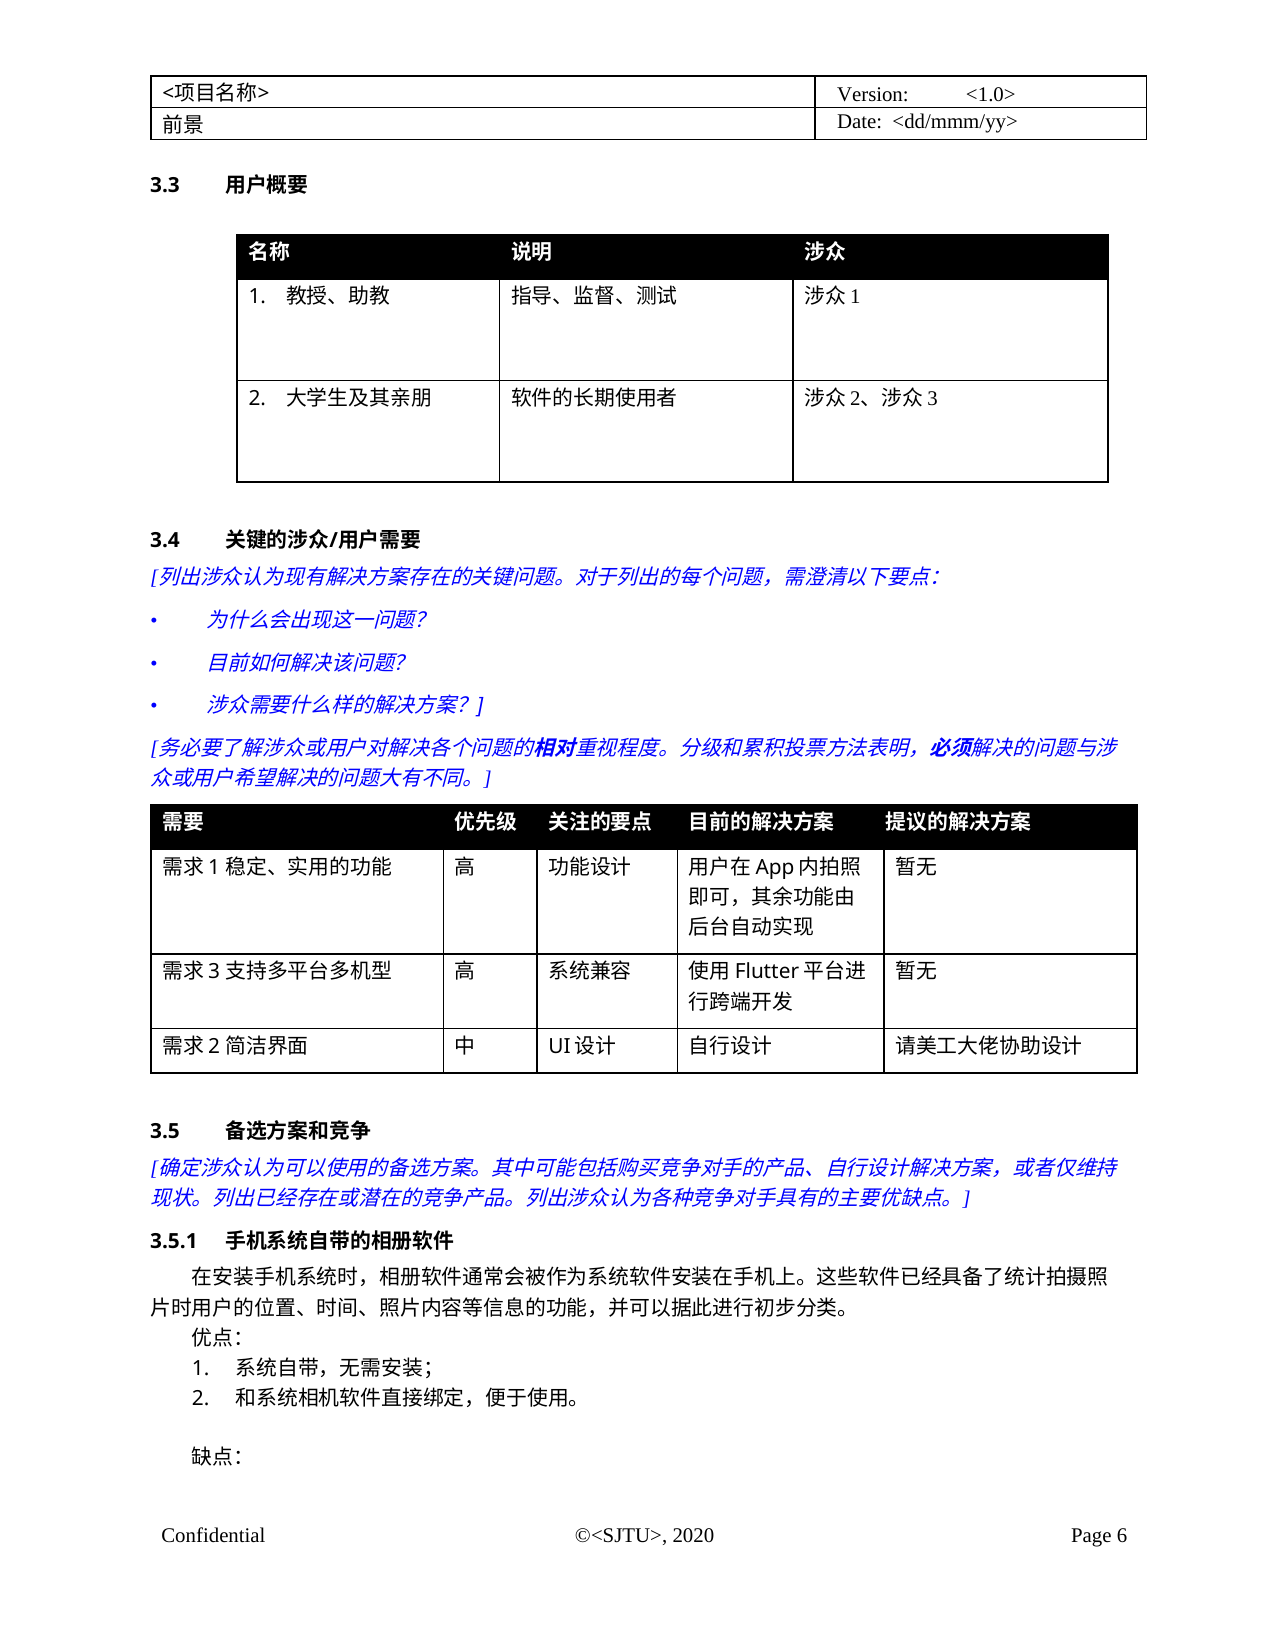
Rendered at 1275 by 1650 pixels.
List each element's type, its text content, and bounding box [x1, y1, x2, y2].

subtitle 备选方案和竞争 [150, 1114, 1125, 1145]
table_cell 高 [444, 850, 536, 953]
text [确定涉众认为可以使用的备选方案。其中可能包括购买竞争对手的产品、自行设计解决方案，或者仅维持现状。列出已经存在或潜在的竞争产品。列出涉众认为各种竞争对手具有的主要优缺点。] [150, 1151, 1125, 1212]
table_header 优先级 [444, 806, 536, 848]
table_header 名称 [238, 235, 499, 278]
table_cell 教授、助教 [238, 280, 499, 379]
text • 目前如何解决该问题？ [150, 646, 1125, 676]
table_cell 需求2 简洁界面 [152, 1029, 443, 1072]
table_cell 中 [444, 1029, 536, 1072]
table_header 需要 [152, 806, 443, 848]
text 缺点： [192, 1440, 1125, 1471]
text [务必要了解涉众或用户对解决各个问题的相对重视程度。分级和累积投票方法表明，必须解决的问题与涉众或用户希望解决的问题大有不同。] [150, 731, 1125, 792]
text • 涉众需要什么样的解决方案？] [150, 688, 1125, 719]
table_cell 用户在App内拍照即可，其余功能由后台自动实现 [678, 850, 883, 953]
text • 为什么会出现这一问题？ [150, 603, 1125, 633]
text 优点： [150, 1321, 1125, 1351]
table_cell 需求3 支持多平台多机型 [152, 955, 443, 1028]
table_cell 软件的长期使用者 [500, 381, 792, 481]
table_cell 高 [444, 955, 536, 1028]
subtitle 用户概要 [150, 169, 1125, 199]
subtitle 手机系统自带的相册软件 [150, 1224, 1125, 1254]
table_cell 自行设计 [678, 1029, 883, 1072]
table_cell 涉众1 [794, 280, 1107, 379]
table_header 涉众 [794, 235, 1107, 278]
table_cell 暂无 [885, 850, 1136, 953]
table_cell UI设计 [538, 1029, 677, 1072]
list 系统自带，无需安装； [192, 1351, 1125, 1382]
list 和系统相机软件直接绑定，便于使用。 [192, 1382, 1125, 1412]
table_header 提议的解决方案 [875, 806, 1136, 848]
table_cell 请美工大佬协助设计 [885, 1029, 1136, 1072]
text [列出涉众认为现有解决方案存在的关键问题。对于列出的每个问题，需澄清以下要点： [150, 560, 1125, 591]
table_header 说明 [500, 235, 792, 278]
table_cell 大学生及其亲朋 [238, 381, 499, 481]
table_cell 使用Flutter平台进行跨端开发 [678, 955, 883, 1028]
table_header 目前的解决方案 [678, 806, 874, 848]
table_cell 需求1 稳定、实用的功能 [152, 850, 443, 953]
table_header 关注的要点 [538, 806, 677, 848]
table_cell 功能设计 [538, 850, 677, 953]
subtitle 关键的涉众/用户需要 [150, 524, 1125, 554]
table_cell 指导、监督、测试 [500, 280, 792, 379]
table_cell 系统兼容 [538, 955, 677, 1028]
table_cell 暂无 [885, 955, 1136, 1028]
table_cell 涉众2、涉众3 [794, 381, 1107, 481]
text 在安装手机系统时，相册软件通常会被作为系统软件安装在手机上。这些软件已经具备了统计拍摄照片时用户的位置、时间、照片内容等信息的功能，并可以据此进行初步分类。 [150, 1261, 1125, 1321]
